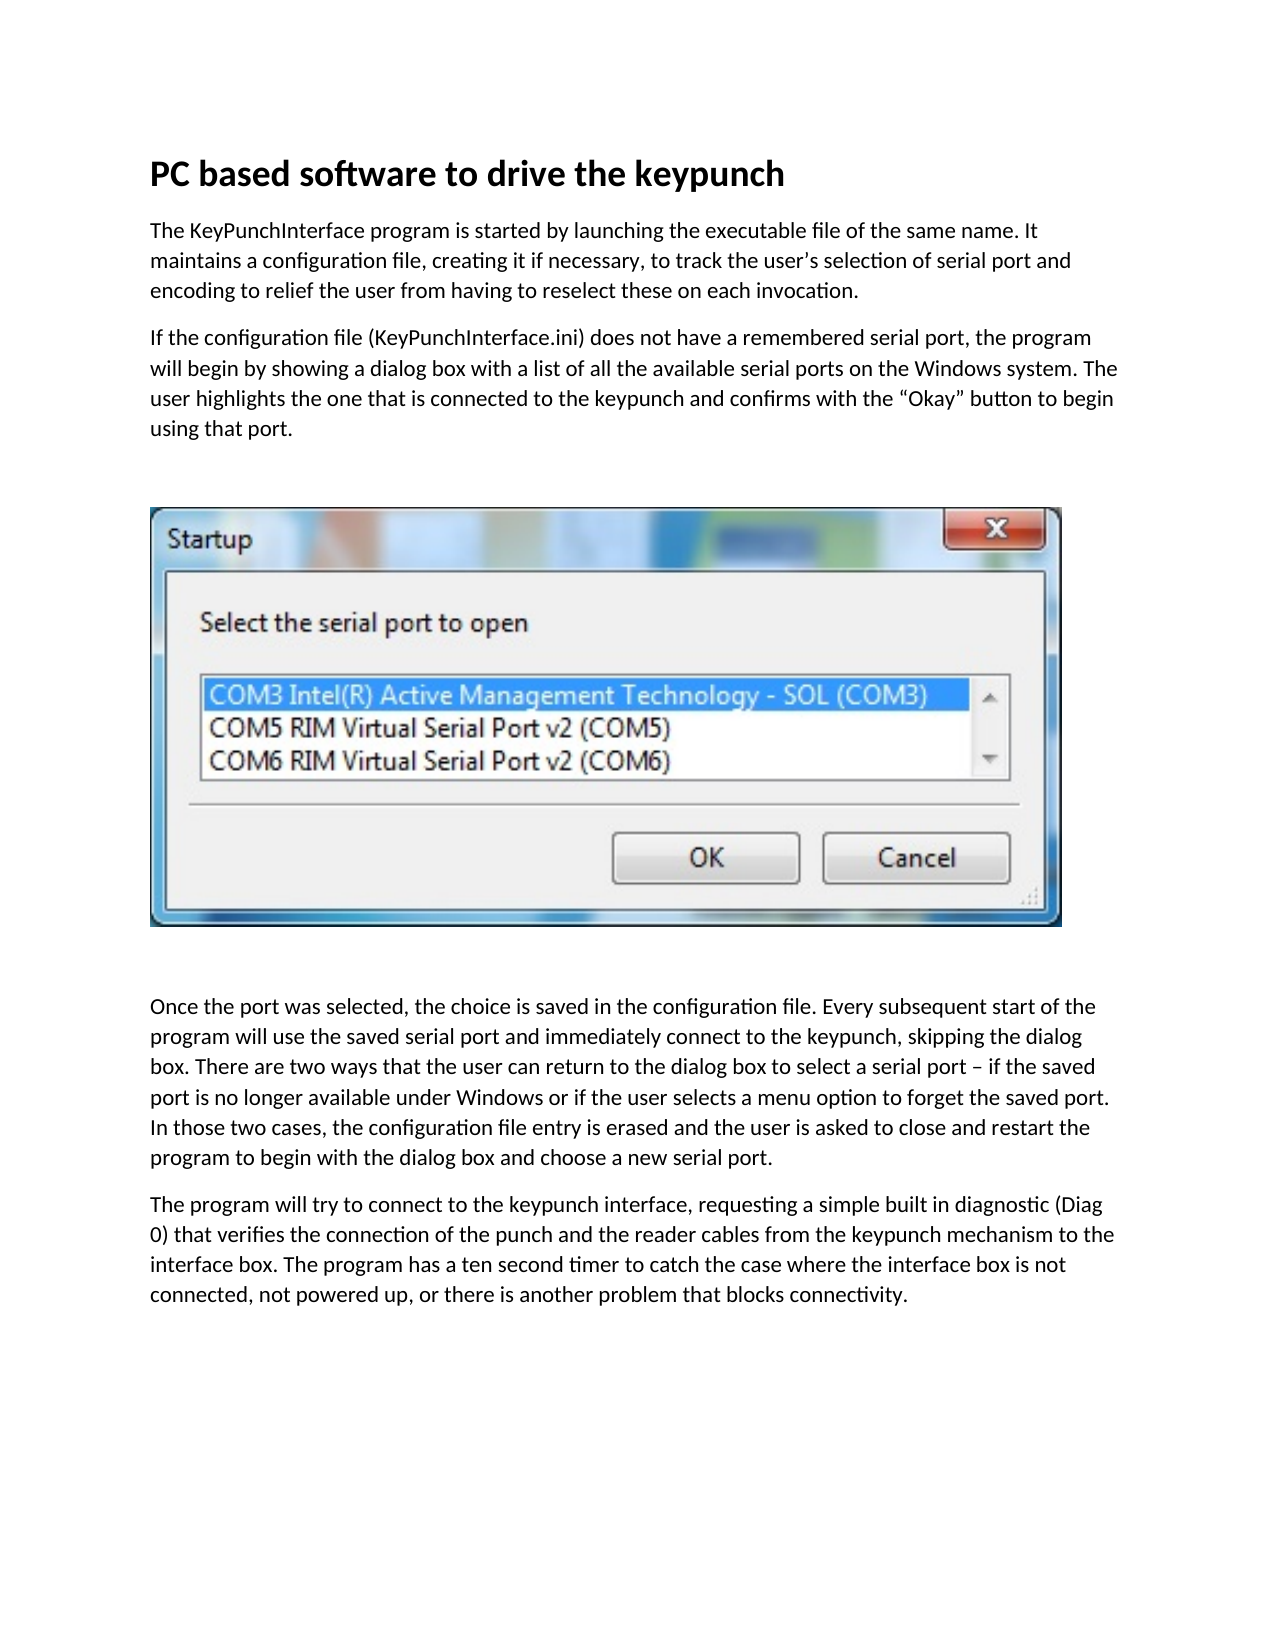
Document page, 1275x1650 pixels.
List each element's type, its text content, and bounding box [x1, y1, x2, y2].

text If the configuration file (KeyPunchInterface.ini) does not have a remembered serial port, the program will begin by showing a dialog box with a list of all the available serial ports on the Windows system. The user highlights the one that is connected to the keypunch and confirms with the “Okay” button to begin using that port. [150, 323, 1125, 442]
text The program will try to connect to the keypunch interface, requesting a simple built in diagnostic (Diag 0) that verifies the connection of the punch and the reader cables from the keypunch mechanism to the interface box. The program has a ten second timer to catch the case where the interface box is not connected, not powered up, or there is another problem that blocks connectivity. [150, 1190, 1125, 1309]
picture [150, 507, 1062, 927]
text Once the port was selected, the choice is saved in the configuration file. Every subsequent start of the program will use the saved serial port and immediately connect to the keypunch, skipping the dialog box. There are two ways that the user can return to the dialog box to select a serial port – if the saved port is no longer available under Windows or if the user selects a menu option to forget the saved port. In those two cases, the configuration file entry is erased and the user is asked to close and restart the program to begin with the dialog box and choose a new serial port. [150, 992, 1125, 1171]
text PC based software to drive the keypunch [150, 150, 1125, 196]
text The KeyPunchInterface program is started by launching the executable file of the same name. It maintains a configuration file, creating it if necessary, to track the user’s selection of serial port and encoding to relief the user from having to reselect these on each invocation. [150, 216, 1125, 304]
